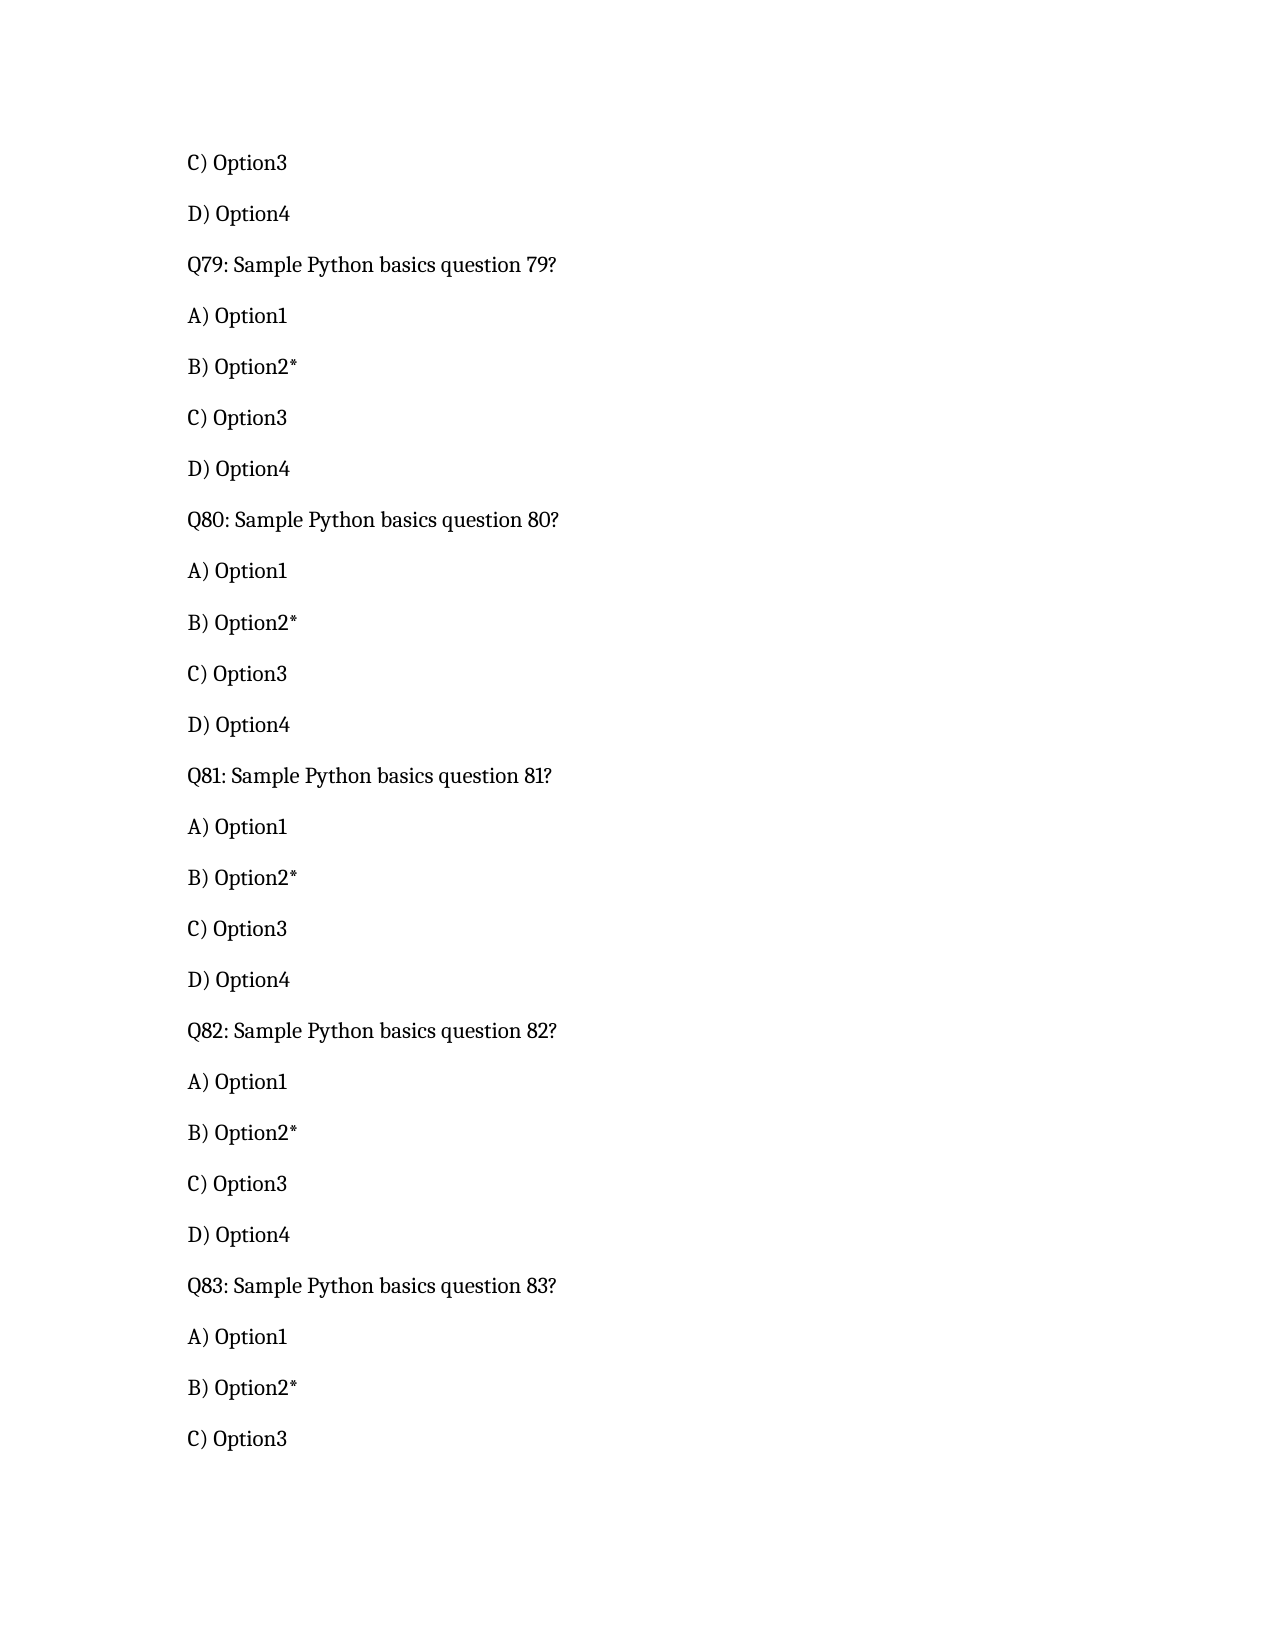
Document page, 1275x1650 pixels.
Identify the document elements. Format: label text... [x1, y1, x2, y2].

text B) Option2* [187, 354, 1087, 381]
text A) Option1 [187, 813, 1087, 840]
text Q81: Sample Python basics question 81? [187, 762, 1087, 789]
text C) Option3 [187, 660, 1087, 687]
text C) Option3 [187, 916, 1087, 942]
text D) Option4 [187, 201, 1087, 227]
text Q79: Sample Python basics question 79? [187, 252, 1087, 278]
text A) Option1 [187, 1324, 1087, 1350]
text B) Option2* [187, 609, 1087, 636]
text C) Option3 [187, 150, 1087, 176]
text D) Option4 [187, 967, 1087, 993]
text C) Option3 [187, 1171, 1087, 1197]
text C) Option3 [187, 1426, 1087, 1452]
text D) Option4 [187, 456, 1087, 483]
text A) Option1 [187, 303, 1087, 329]
text B) Option2* [187, 1375, 1087, 1401]
text Q80: Sample Python basics question 80? [187, 507, 1087, 534]
text D) Option4 [187, 1222, 1087, 1248]
text B) Option2* [187, 1120, 1087, 1146]
text B) Option2* [187, 864, 1087, 891]
text Q82: Sample Python basics question 82? [187, 1018, 1087, 1044]
text A) Option1 [187, 1069, 1087, 1095]
text D) Option4 [187, 711, 1087, 738]
text A) Option1 [187, 558, 1087, 585]
text Q83: Sample Python basics question 83? [187, 1273, 1087, 1299]
text C) Option3 [187, 405, 1087, 432]
